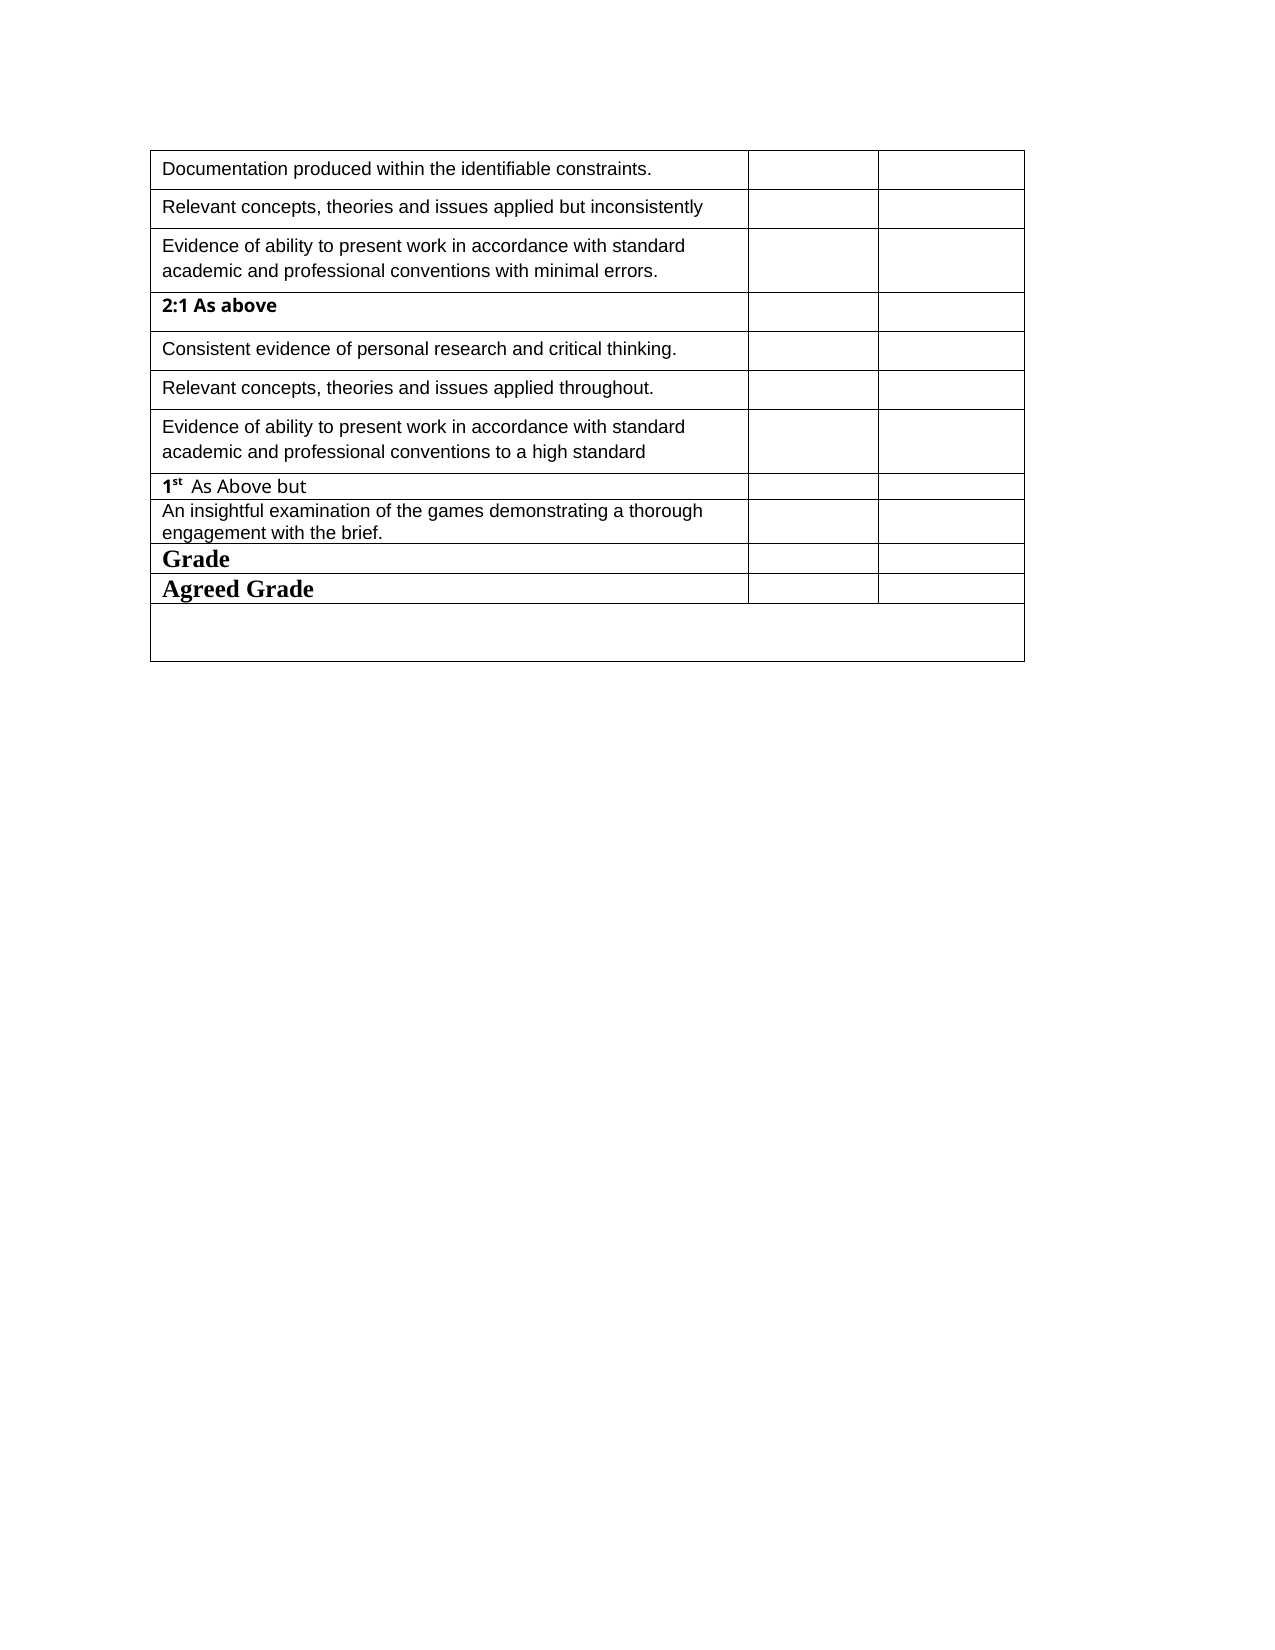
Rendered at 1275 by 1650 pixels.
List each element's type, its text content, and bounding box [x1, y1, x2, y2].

table_cell [151, 604, 1024, 661]
table_cell [749, 229, 878, 292]
table_cell [749, 151, 878, 189]
table_cell Agreed Grade [151, 574, 748, 603]
table_cell Relevant concepts, theories and issues applied but inconsistently [151, 190, 748, 228]
table_cell [749, 371, 878, 409]
table_cell [749, 190, 878, 228]
table_cell [879, 293, 1024, 331]
table_cell Documentation produced within the identifiable constraints. [151, 151, 748, 189]
table_cell [879, 574, 1024, 603]
table_cell [749, 293, 878, 331]
table_cell 2:1 As above [151, 293, 748, 331]
table_cell [879, 229, 1024, 292]
table_cell [879, 332, 1024, 370]
table_cell [879, 151, 1024, 189]
table_cell [879, 544, 1024, 573]
table_cell Grade [151, 544, 748, 573]
table_cell Evidence of ability to present work in accordance with standard academic and professional conventions to a high standard [151, 410, 748, 472]
table_cell [879, 474, 1024, 499]
table_cell An insightful examination of the games demonstrating a thorough engagement with the brief. [151, 500, 748, 543]
table_cell [749, 574, 878, 603]
table_cell [879, 371, 1024, 409]
table_cell [749, 332, 878, 370]
table_cell [749, 500, 878, 543]
table_cell [749, 410, 878, 472]
table_cell Evidence of ability to present work in accordance with standard academic and professional conventions with minimal errors. [151, 229, 748, 292]
table_cell Relevant concepts, theories and issues applied throughout. [151, 371, 748, 409]
table_cell [879, 190, 1024, 228]
table_cell 1st As Above but [151, 474, 748, 499]
table_cell [749, 474, 878, 499]
table_cell Consistent evidence of personal research and critical thinking. [151, 332, 748, 370]
table_cell [879, 500, 1024, 543]
table_cell [879, 410, 1024, 472]
table_cell [749, 544, 878, 573]
